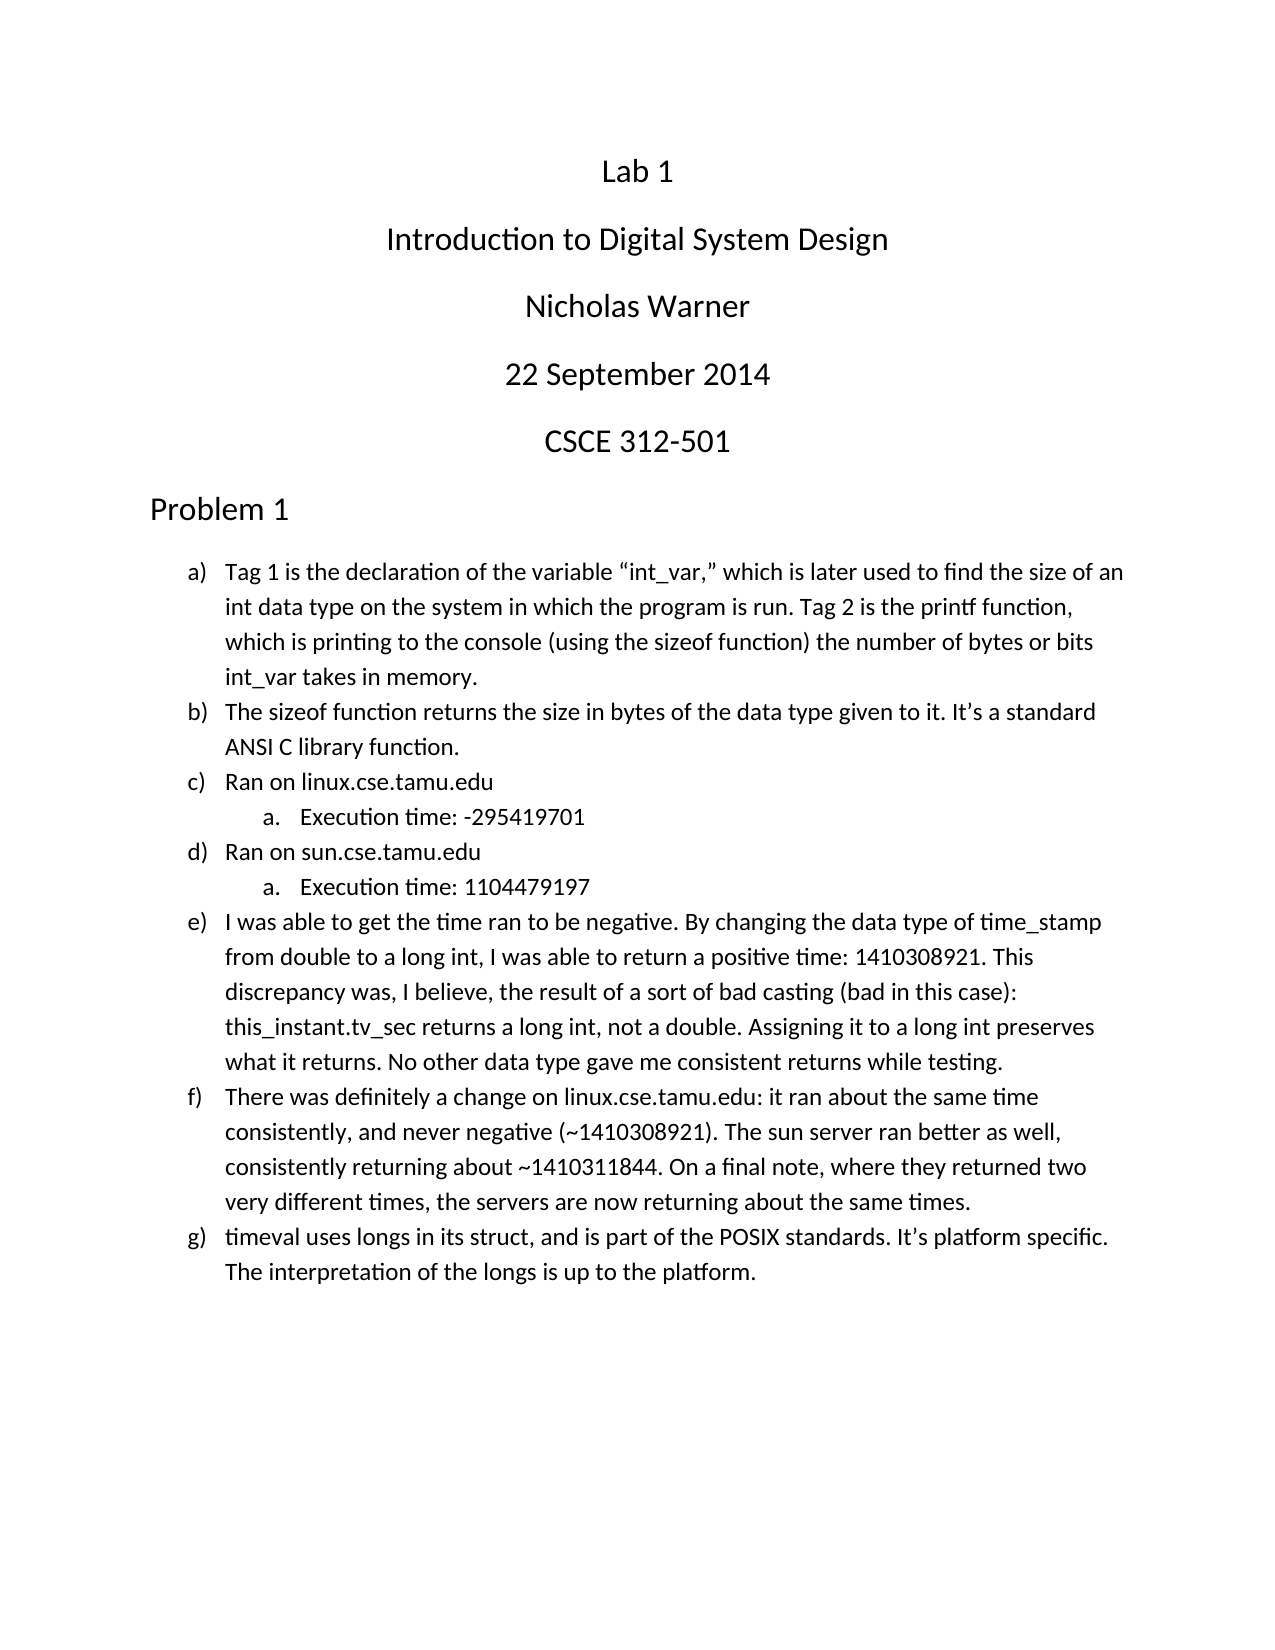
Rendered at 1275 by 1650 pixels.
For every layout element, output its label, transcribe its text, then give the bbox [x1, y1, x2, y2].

text 22 September 2014 [150, 353, 1125, 393]
list Tag 1 is the declaration of the variable “int_var,” which is later used to find the size of an int data type on the system in which the program is run. Tag 2 is the printf function, which is printing to the console (using the sizeof function) the number of bytes or bits int_var takes in memory. [187, 556, 1125, 691]
list Ran on linux.cse.tamu.edu [187, 766, 1125, 796]
list Execution time: -295419701 [262, 801, 1125, 831]
text Nicholas Warner [150, 285, 1125, 326]
text Lab 1 [150, 150, 1125, 191]
list I was able to get the time ran to be negative. By changing the data type of time_stamp from double to a long int, I was able to return a positive time: 1410308921. This discrepancy was, I believe, the result of a sort of bad casting (bad in this case): this_instant.tv_sec returns a long int, not a double. Assigning it to a long int preserves what it returns. No other data type gave me consistent returns while testing. [187, 906, 1125, 1076]
list The sizeof function returns the size in bytes of the data type given to it. It’s a standard ANSI C library function. [187, 696, 1125, 761]
list There was definitely a change on linux.cse.tamu.edu: it ran about the same time consistently, and never negative (~1410308921). The sun server ran better as well, consistently returning about ~1410311844. On a final note, where they returned two very different times, the servers are now returning about the same times. [187, 1081, 1125, 1216]
text Problem 1 [150, 488, 1125, 529]
list Execution time: 1104479197 [262, 871, 1125, 901]
list timeval uses longs in its struct, and is part of the POSIX standards. It’s platform specific. The interpretation of the longs is up to the platform. [187, 1221, 1125, 1286]
text Introduction to Digital System Design [150, 218, 1125, 258]
list Ran on sun.cse.tamu.edu [187, 836, 1125, 866]
text CSCE 312-501 [150, 420, 1125, 461]
